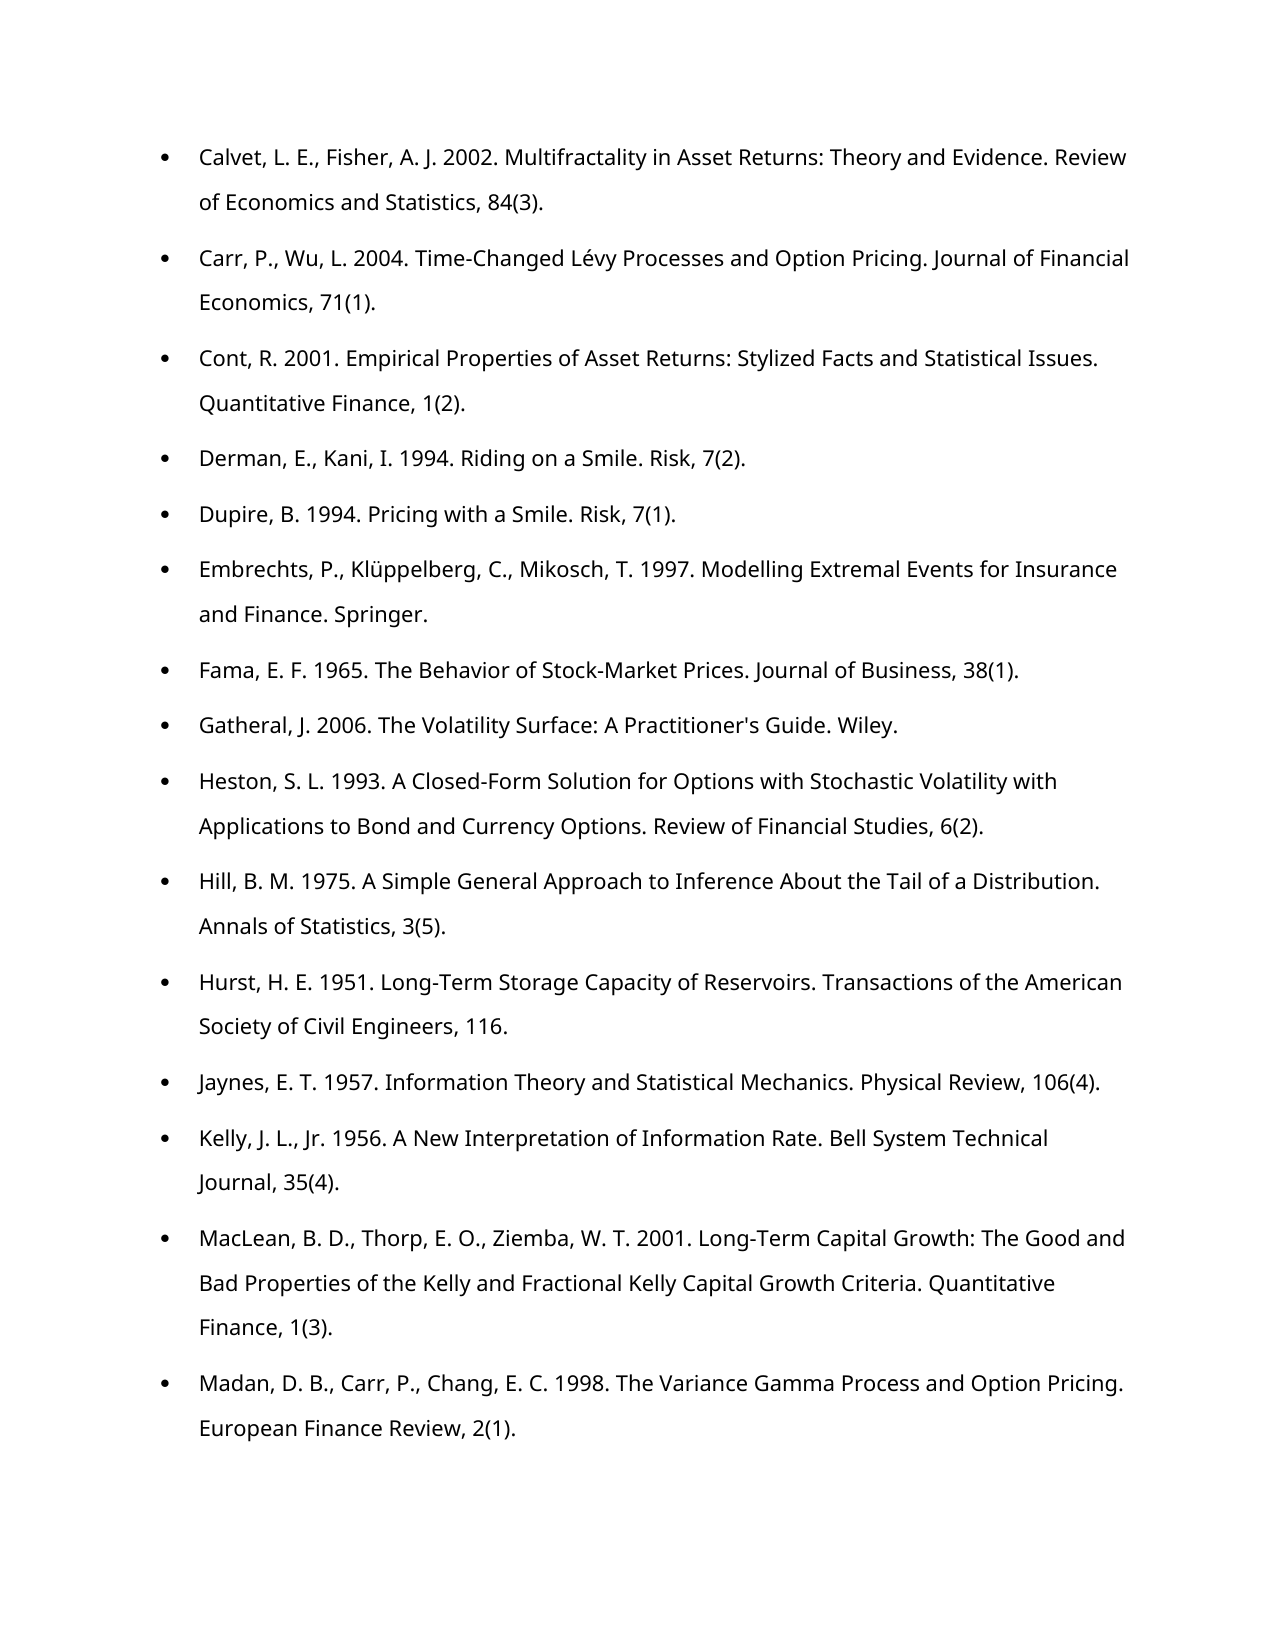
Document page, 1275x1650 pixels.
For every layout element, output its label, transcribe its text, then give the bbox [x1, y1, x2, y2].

list Hill, B. M. 1975. A Simple General Approach to Inference About the Tail of a Distribution. Annals of Statistics, 3(5). [161, 866, 1133, 941]
list Dupire, B. 1994. Pricing with a Smile. Risk, 7(1). [161, 499, 1133, 528]
list Heston, S. L. 1993. A Closed-Form Solution for Options with Stochastic Volatility with Applications to Bond and Currency Options. Review of Financial Studies, 6(2). [161, 766, 1133, 840]
list Calvet, L. E., Fisher, A. J. 2002. Multifractality in Asset Returns: Theory and Evidence. Review of Economics and Statistics, 84(3). [161, 142, 1133, 217]
list Gatheral, J. 2006. The Volatility Surface: A Practitioner's Guide. Wiley. [161, 710, 1133, 740]
list Madan, D. B., Carr, P., Chang, E. C. 1998. The Variance Gamma Process and Option Pricing. European Finance Review, 2(1). [161, 1368, 1133, 1442]
list Cont, R. 2001. Empirical Properties of Asset Returns: Stylized Facts and Statistical Issues. Quantitative Finance, 1(2). [161, 343, 1133, 417]
list Fama, E. F. 1965. The Behavior of Stock-Market Prices. Journal of Business, 38(1). [161, 655, 1133, 684]
list Embrechts, P., Klüppelberg, C., Mikosch, T. 1997. Modelling Extremal Events for Insurance and Finance. Springer. [161, 554, 1133, 629]
list Derman, E., Kani, I. 1994. Riding on a Smile. Risk, 7(2). [161, 443, 1133, 473]
list Hurst, H. E. 1951. Long-Term Storage Capacity of Reservoirs. Transactions of the American Society of Civil Engineers, 116. [161, 967, 1133, 1041]
list MacLean, B. D., Thorp, E. O., Ziemba, W. T. 2001. Long-Term Capital Growth: The Good and Bad Properties of the Kelly and Fractional Kelly Capital Growth Criteria. Quantitative Finance, 1(3). [161, 1223, 1133, 1342]
list Jaynes, E. T. 1957. Information Theory and Statistical Mechanics. Physical Review, 106(4). [161, 1067, 1133, 1097]
list Carr, P., Wu, L. 2004. Time-Changed Lévy Processes and Option Pricing. Journal of Financial Economics, 71(1). [161, 242, 1133, 317]
list Kelly, J. L., Jr. 1956. A New Interpretation of Information Rate. Bell System Technical Journal, 35(4). [161, 1122, 1133, 1197]
